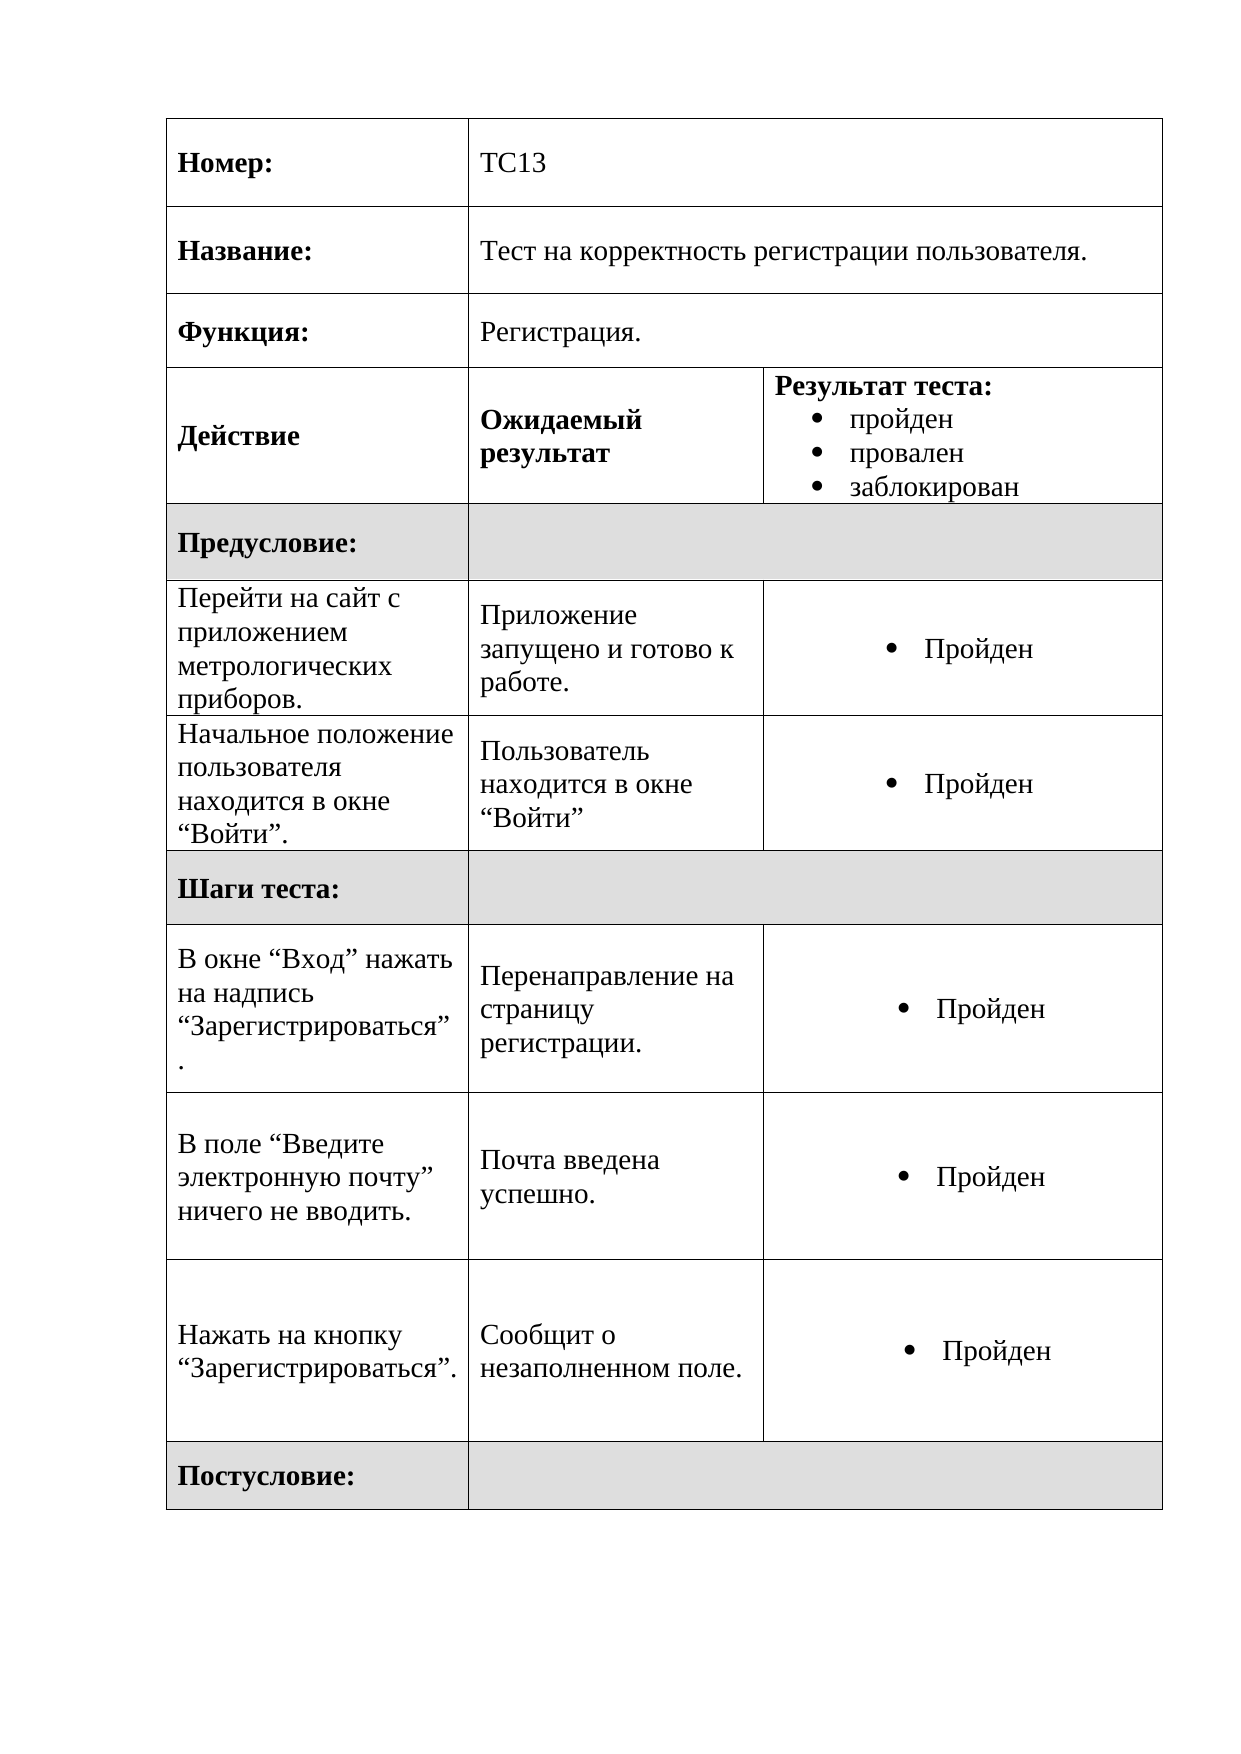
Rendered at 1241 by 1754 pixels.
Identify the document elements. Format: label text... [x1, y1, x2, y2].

table_cell Название: [167, 207, 468, 293]
table_cell Ожидаемый результат [469, 368, 763, 503]
table_cell Сообщит о незаполненном поле. [469, 1260, 763, 1441]
table_cell Пользователь находится в окне “Войти” [469, 716, 763, 850]
table_cell Постусловие: [167, 1442, 468, 1509]
table_cell Шаги теста: [167, 851, 468, 924]
table_cell Действие [167, 368, 468, 503]
table_cell Приложение запущено и готово к работе. [469, 581, 763, 715]
table_cell Пройден [764, 581, 1162, 715]
table_cell Предусловие: [167, 504, 468, 579]
table_cell Пройден [764, 1093, 1162, 1259]
table_cell Пройден [764, 716, 1162, 850]
table_cell [469, 851, 1162, 924]
table_cell Функция: [167, 294, 468, 367]
table_cell Регистрация. [469, 294, 1162, 367]
table_cell Пройден [764, 1260, 1162, 1441]
table_cell Тест на корректность регистрации пользователя. [469, 207, 1162, 293]
table_cell Почта введена успешно. [469, 1093, 763, 1259]
table_header Номер: [167, 119, 468, 206]
table_cell В окне “Вход” нажать на надпись “Зарегистрироваться”. [167, 925, 468, 1092]
table_cell В поле “Введите электронную почту” ничего не вводить. [167, 1093, 468, 1259]
table_cell [469, 504, 1162, 579]
table_cell Начальное положение пользователя находится в окне “Войти”. [167, 716, 468, 850]
table_cell Пройден [764, 925, 1162, 1092]
table_cell Перенаправление на страницу регистрации. [469, 925, 763, 1092]
table_cell Перейти на сайт с приложением метрологических приборов. [167, 581, 468, 715]
table_cell [469, 1442, 1162, 1509]
table_cell Нажать на кнопку “Зарегистрироваться”. [167, 1260, 468, 1441]
table_cell Результат теста: пройден провален заблокирован [764, 368, 1162, 503]
table_header TC13 [469, 119, 1162, 206]
